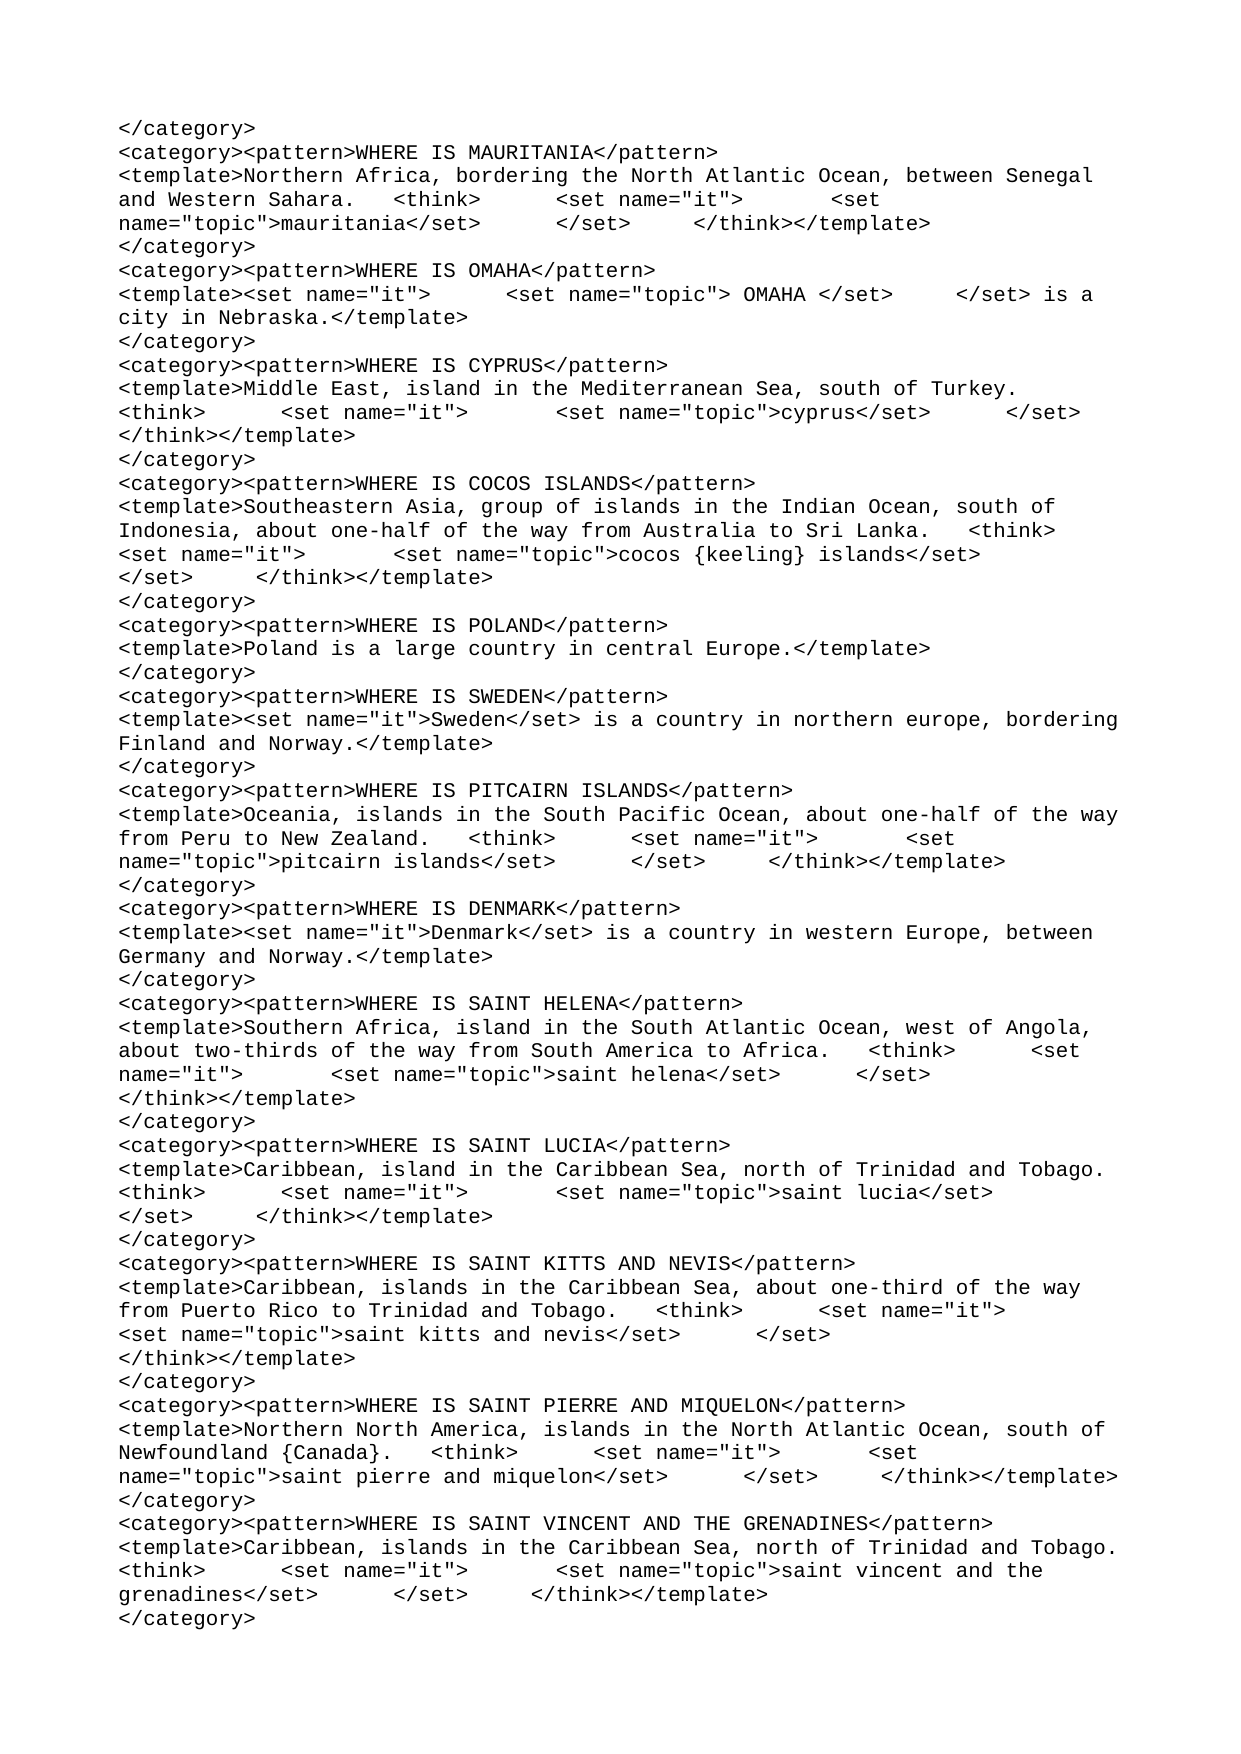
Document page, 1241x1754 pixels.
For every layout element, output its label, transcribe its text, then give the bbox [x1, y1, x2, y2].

text <category><pattern>WHERE IS OMAHA</pattern> [118, 260, 1122, 284]
text </category> [118, 331, 1122, 354]
text <template>Southeastern Asia, group of islands in the Indian Ocean, south of Indonesia, about one-half of the way from Australia to Sri Lanka. <think> <set name="it"> <set name="topic">cocos {keeling} islands</set> </set> </think></template> [118, 496, 1122, 591]
text <category><pattern>WHERE IS SAINT HELENA</pattern> [118, 993, 1122, 1017]
text </category> [118, 1371, 1122, 1395]
text <category><pattern>WHERE IS SAINT VINCENT AND THE GRENADINES</pattern> [118, 1513, 1122, 1537]
text <template>Caribbean, islands in the Caribbean Sea, about one-third of the way from Puerto Rico to Trinidad and Tobago. <think> <set name="it"> <set name="topic">saint kitts and nevis</set> </set> </think></template> [118, 1277, 1122, 1371]
text </category> [118, 449, 1122, 473]
text <category><pattern>WHERE IS SAINT PIERRE AND MIQUELON</pattern> [118, 1395, 1122, 1419]
text <template><set name="it">Denmark</set> is a country in western Europe, between Germany and Norway.</template> [118, 922, 1122, 969]
text <template><set name="it"> <set name="topic"> OMAHA </set> </set> is a city in Nebraska.</template> [118, 284, 1122, 331]
text <template>Middle East, island in the Mediterranean Sea, south of Turkey. <think> <set name="it"> <set name="topic">cyprus</set> </set> </think></template> [118, 378, 1122, 449]
text </category> [118, 1489, 1122, 1513]
text </category> [118, 1229, 1122, 1253]
text <category><pattern>WHERE IS PITCAIRN ISLANDS</pattern> [118, 780, 1122, 804]
text <category><pattern>WHERE IS DENMARK</pattern> [118, 898, 1122, 922]
text <template><set name="it">Sweden</set> is a country in northern europe, bordering Finland and Norway.</template> [118, 709, 1122, 757]
text </category> [118, 118, 1122, 142]
text <category><pattern>WHERE IS COCOS ISLANDS</pattern> [118, 473, 1122, 496]
text <template>Northern Africa, bordering the North Atlantic Ocean, between Senegal and Western Sahara. <think> <set name="it"> <set name="topic">mauritania</set> </set> </think></template> [118, 165, 1122, 236]
text </category> [118, 662, 1122, 686]
text </category> [118, 757, 1122, 780]
text <template>Caribbean, islands in the Caribbean Sea, north of Trinidad and Tobago. <think> <set name="it"> <set name="topic">saint vincent and the grenadines</set> </set> </think></template> [118, 1537, 1122, 1608]
text </category> [118, 236, 1122, 260]
text <template>Poland is a large country in central Europe.</template> [118, 638, 1122, 662]
text </category> [118, 591, 1122, 615]
text <template>Southern Africa, island in the South Atlantic Ocean, west of Angola, about two-thirds of the way from South America to Africa. <think> <set name="it"> <set name="topic">saint helena</set> </set> </think></template> [118, 1017, 1122, 1111]
text <category><pattern>WHERE IS MAURITANIA</pattern> [118, 142, 1122, 165]
text <category><pattern>WHERE IS SAINT LUCIA</pattern> [118, 1135, 1122, 1158]
text </category> [118, 1608, 1122, 1631]
text <category><pattern>WHERE IS SAINT KITTS AND NEVIS</pattern> [118, 1253, 1122, 1277]
text <category><pattern>WHERE IS POLAND</pattern> [118, 615, 1122, 638]
text <category><pattern>WHERE IS SWEDEN</pattern> [118, 686, 1122, 709]
text </category> [118, 969, 1122, 993]
text <template>Northern North America, islands in the North Atlantic Ocean, south of Newfoundland {Canada}. <think> <set name="it"> <set name="topic">saint pierre and miquelon</set> </set> </think></template> [118, 1419, 1122, 1489]
text <template>Oceania, islands in the South Pacific Ocean, about one-half of the way from Peru to New Zealand. <think> <set name="it"> <set name="topic">pitcairn islands</set> </set> </think></template> [118, 804, 1122, 875]
text <category><pattern>WHERE IS CYPRUS</pattern> [118, 354, 1122, 378]
text <template>Caribbean, island in the Caribbean Sea, north of Trinidad and Tobago. <think> <set name="it"> <set name="topic">saint lucia</set> </set> </think></template> [118, 1158, 1122, 1229]
text </category> [118, 1111, 1122, 1135]
text </category> [118, 875, 1122, 898]
